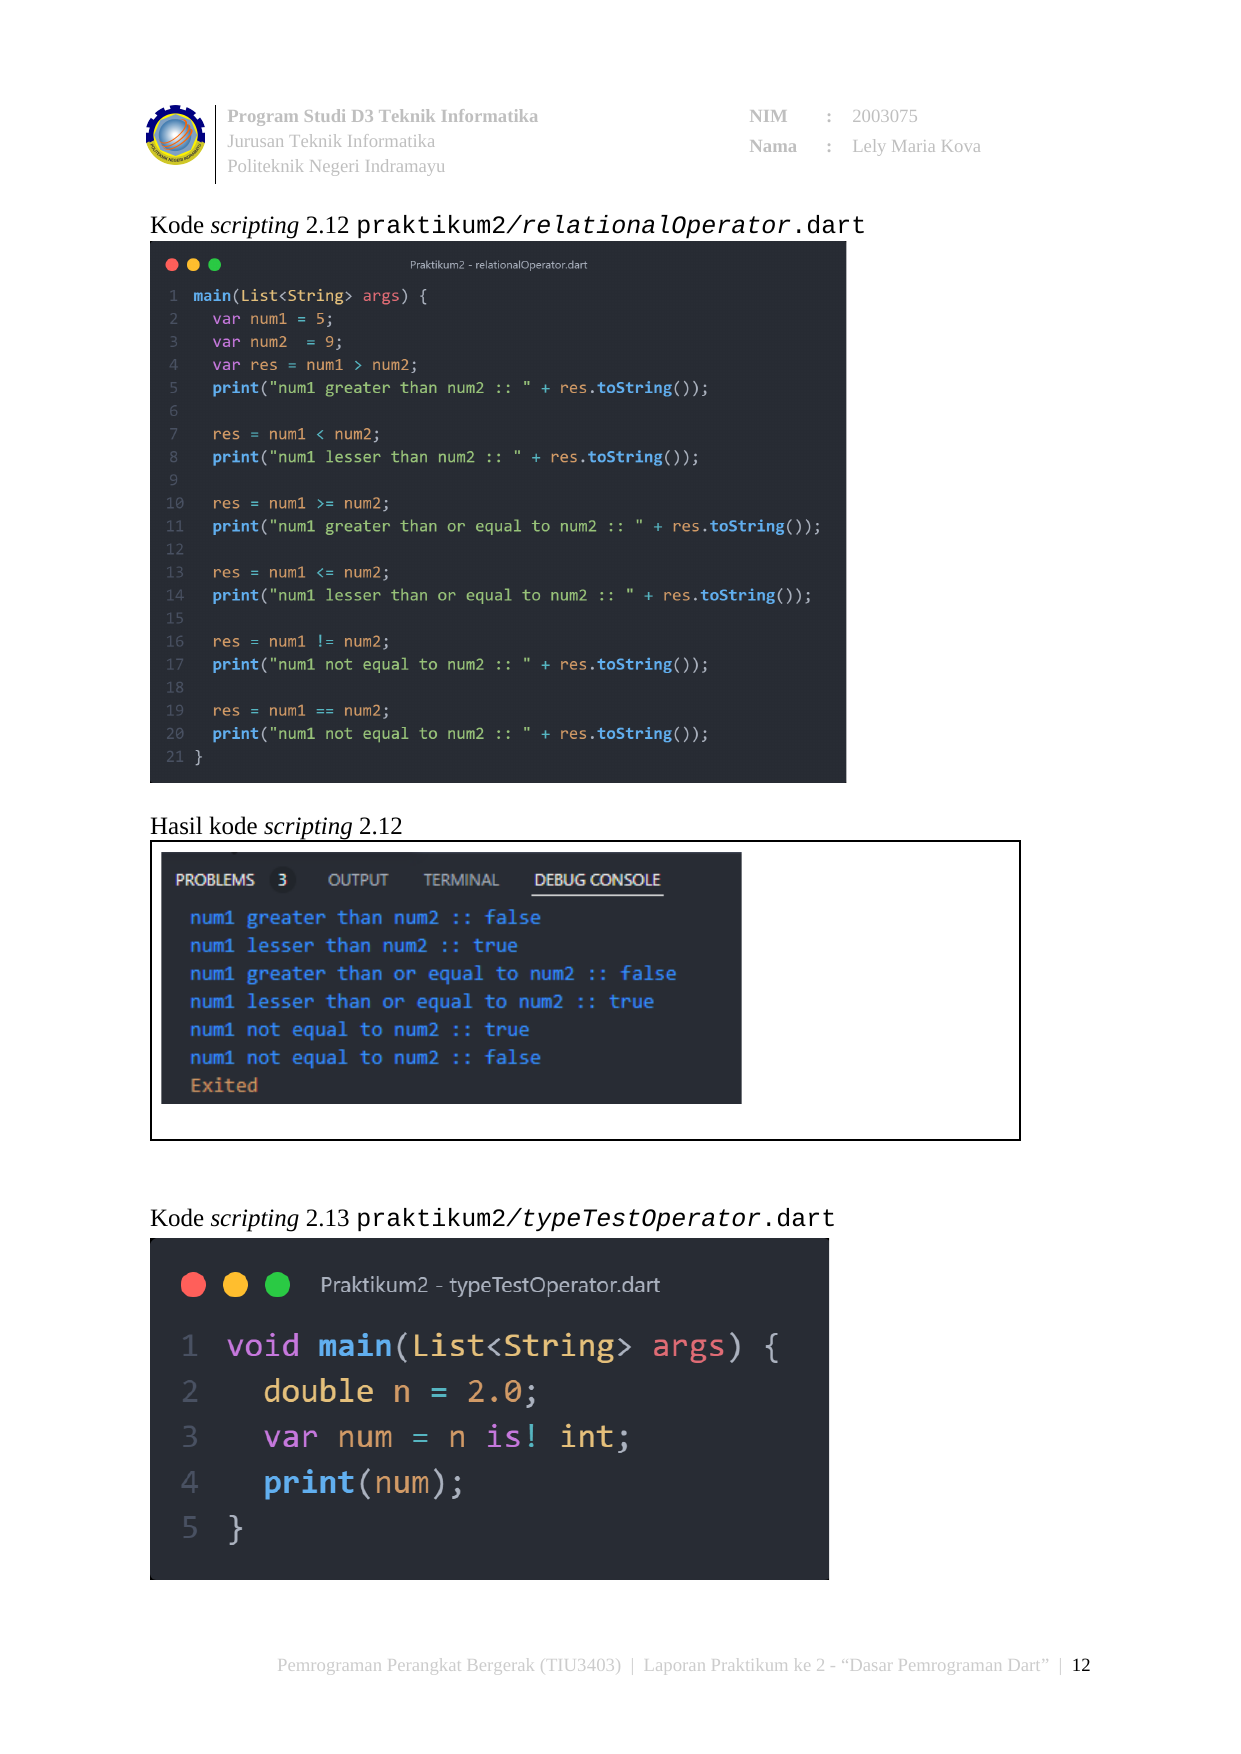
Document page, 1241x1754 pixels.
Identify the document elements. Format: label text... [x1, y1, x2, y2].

text Hasil kode scripting 2.12 [150, 811, 1090, 840]
picture [150, 1238, 830, 1580]
text Kode scripting 2.13 praktikum2/typeTestOperator.dart [150, 1203, 1090, 1234]
picture [146, 105, 205, 165]
table_header [152, 842, 1019, 1139]
picture [161, 852, 742, 1104]
text Kode scripting 2.12 praktikum2/relationalOperator.dart [150, 210, 1090, 241]
picture [150, 241, 847, 783]
